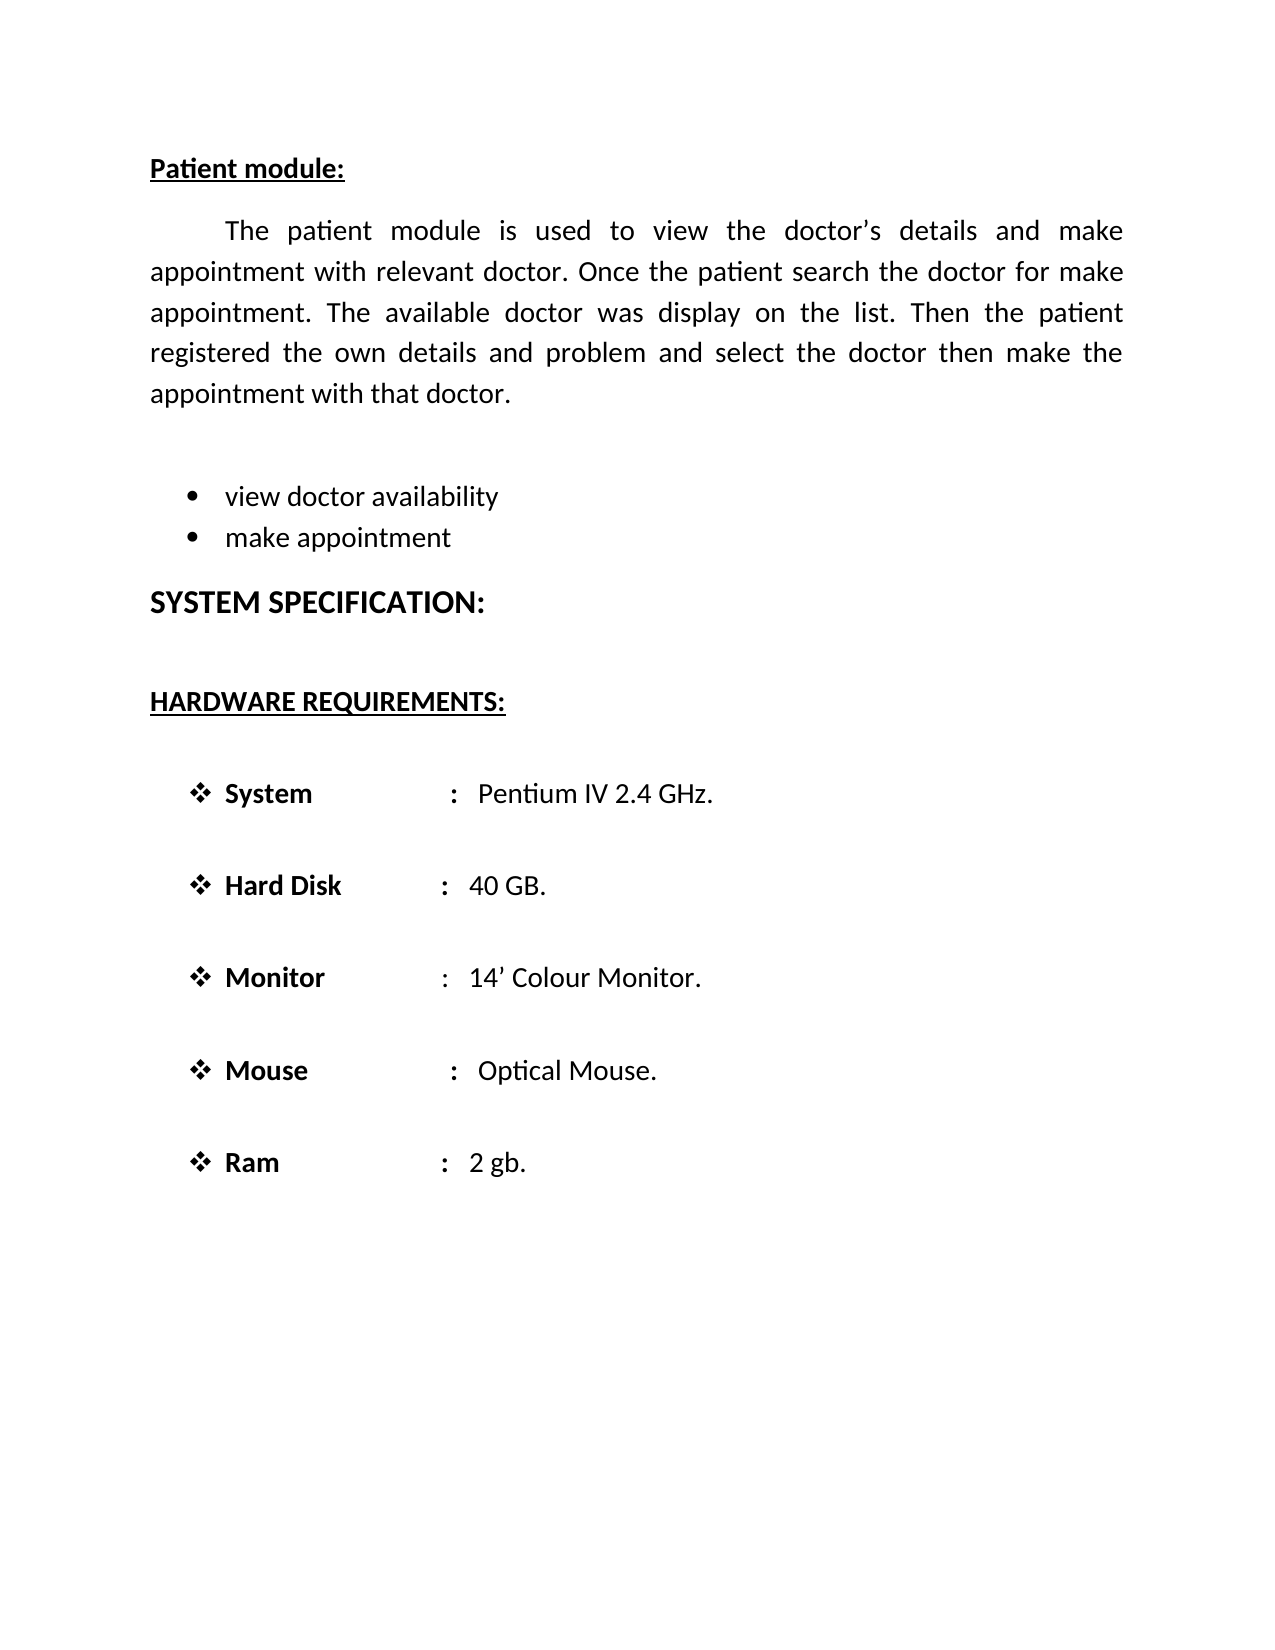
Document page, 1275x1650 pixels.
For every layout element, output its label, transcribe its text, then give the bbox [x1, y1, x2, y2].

list Mouse : Optical Mouse. [187, 1052, 1125, 1087]
list make appointment [187, 519, 1125, 555]
list System : Pentium IV 2.4 GHz. [187, 775, 1125, 811]
text The patient module is used to view the doctor’s details and make appointment with relevant doctor. Once the patient search the doctor for make appointment. The available doctor was display on the list. Then the patient registered the own details and problem and select the doctor then make the appointment with that doctor. [150, 212, 1125, 411]
text SYSTEM SPECIFICATION: [150, 581, 1125, 622]
list view doctor availability [187, 478, 1125, 514]
list Ram : 2 gb. [187, 1144, 1125, 1179]
list Monitor : 14’ Colour Monitor. [187, 959, 1125, 995]
text HARDWARE REQUIREMENTS: [150, 683, 1125, 719]
list Hard Disk : 40 GB. [187, 867, 1125, 903]
text Patient module: [150, 150, 1125, 186]
